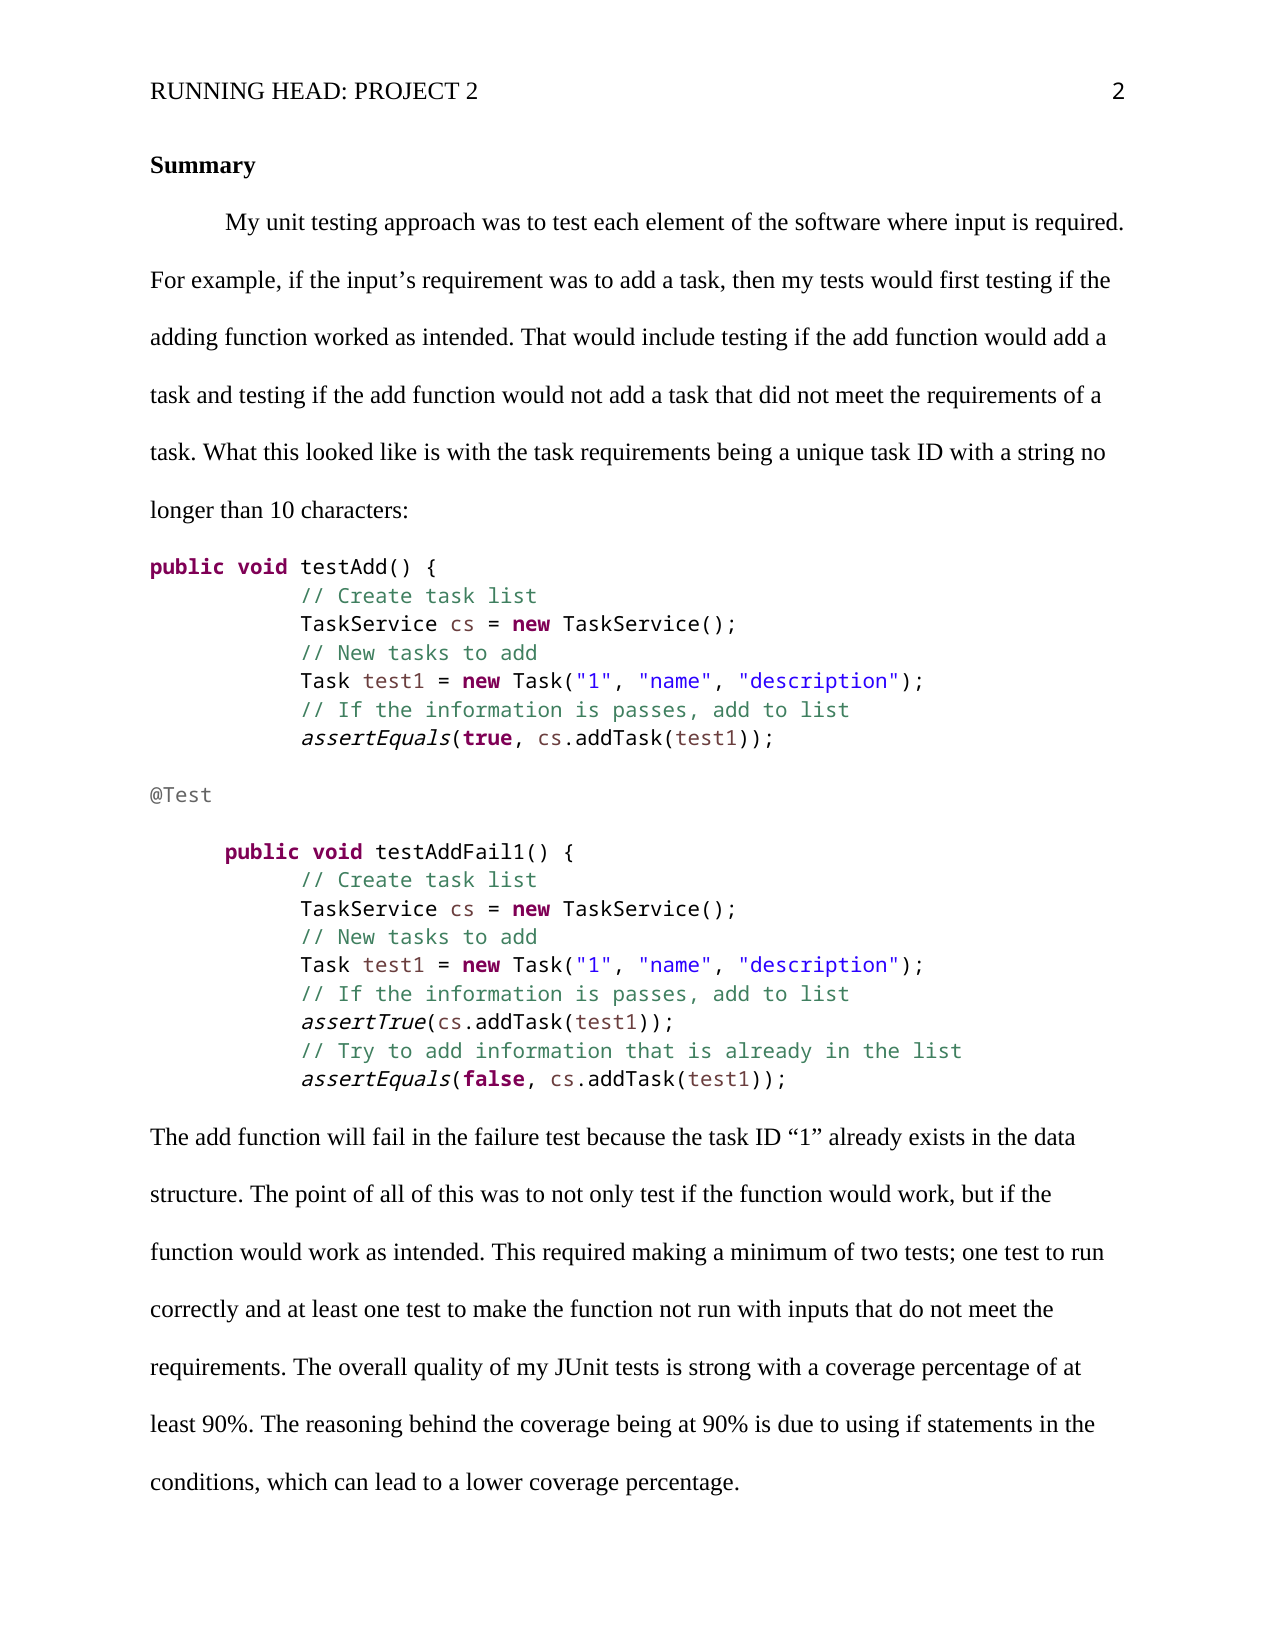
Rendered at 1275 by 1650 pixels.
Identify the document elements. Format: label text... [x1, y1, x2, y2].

text // New tasks to add [150, 638, 1125, 666]
text // If the information is passes, add to list [150, 695, 1125, 723]
text Summary [150, 150, 1125, 179]
text @Test [150, 780, 1125, 808]
text The add function will fail in the failure test because the task ID “1” already exists in the data structure. The point of all of this was to not only test if the function would work, but if the function would work as intended. This required making a minimum of two tests; one test to run correctly and at least one test to make the function not run with inputs that do not meet the requirements. The overall quality of my JUnit tests is strong with a coverage percentage of at least 90%. The reasoning behind the coverage being at 90% is due to using if statements in the conditions, which can lead to a lower coverage percentage. [150, 1122, 1125, 1495]
text Task test1 = new Task("1", "name", "description"); [150, 951, 1125, 979]
text // If the information is passes, add to list [150, 979, 1125, 1007]
text My unit testing approach was to test each element of the software where input is required. For example, if the input’s requirement was to add a task, then my tests would first testing if the adding function worked as intended. That would include testing if the add function would add a task and testing if the add function would not add a task that did not meet the requirements of a task. What this looked like is with the task requirements being a unique task ID with a string no longer than 10 characters: [150, 207, 1125, 524]
text // Create task list [150, 581, 1125, 609]
text // New tasks to add [150, 922, 1125, 951]
text // Try to add information that is already in the list [150, 1036, 1125, 1064]
text assertEquals(false, cs.addTask(test1)); [150, 1064, 1125, 1093]
text public void testAdd() { [150, 552, 1125, 581]
text TaskService cs = new TaskService(); [150, 894, 1125, 922]
text public void testAddFail1() { [150, 837, 1125, 865]
text // Create task list [150, 865, 1125, 894]
text assertTrue(cs.addTask(test1)); [150, 1007, 1125, 1036]
text assertEquals(true, cs.addTask(test1)); [150, 723, 1125, 752]
text Task test1 = new Task("1", "name", "description"); [150, 666, 1125, 695]
text TaskService cs = new TaskService(); [150, 609, 1125, 638]
